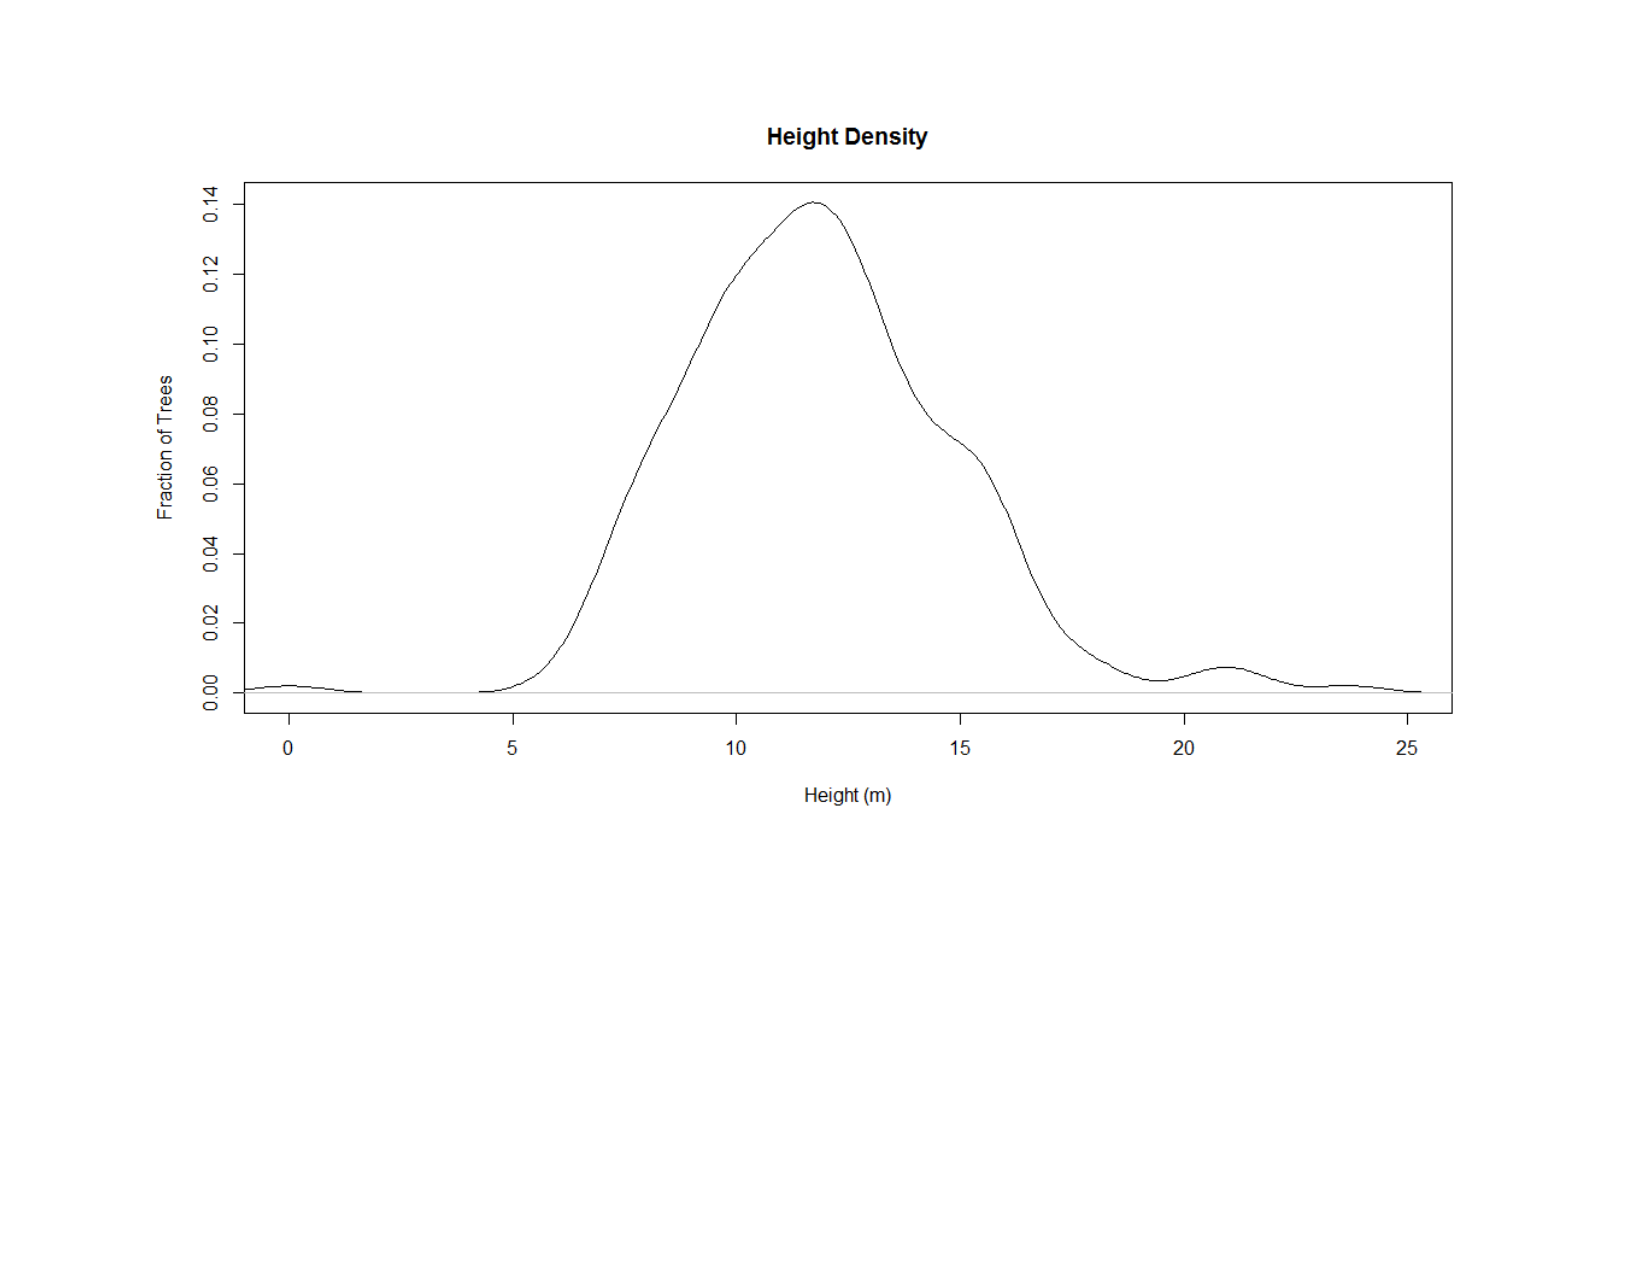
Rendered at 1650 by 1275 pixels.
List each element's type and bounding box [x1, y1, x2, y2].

picture [150, 88, 1500, 831]
